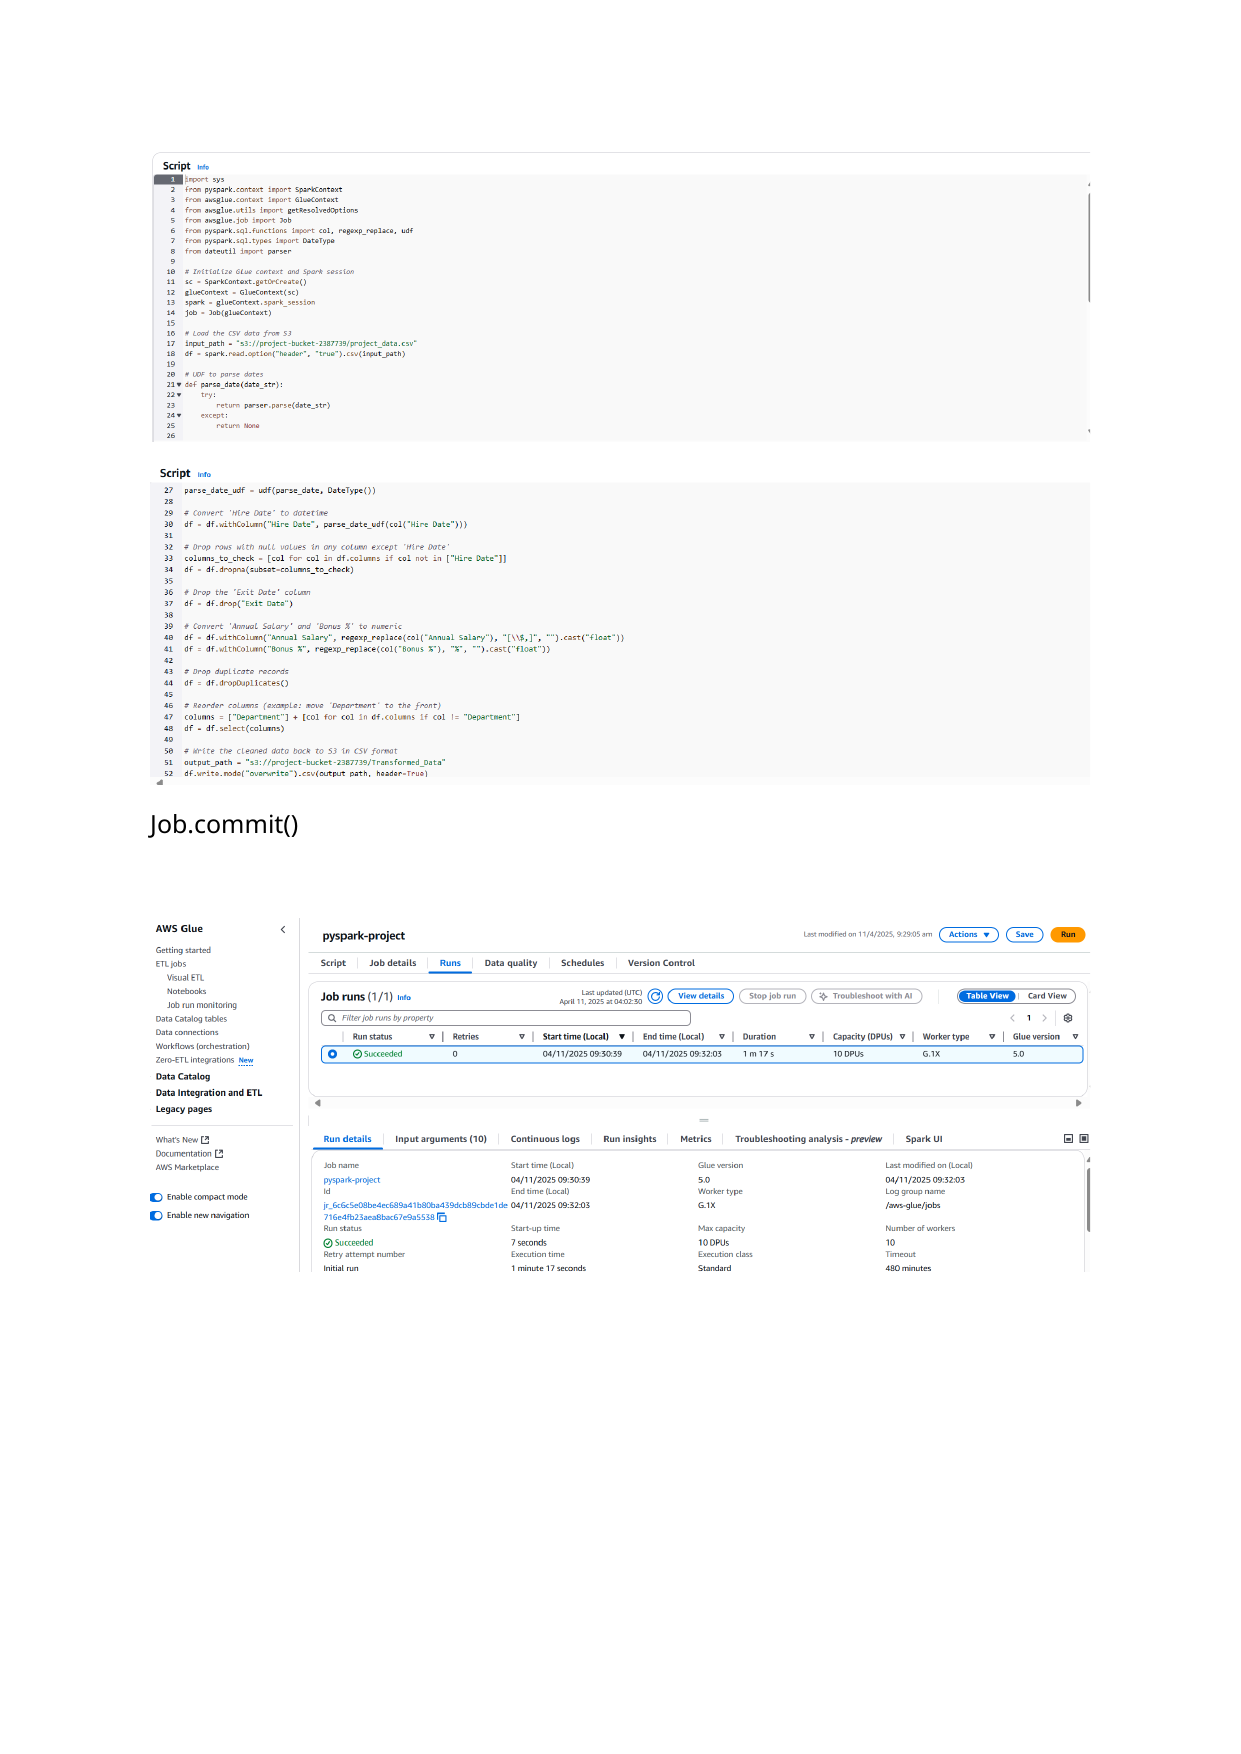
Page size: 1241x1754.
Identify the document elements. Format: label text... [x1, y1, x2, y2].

picture [150, 463, 1091, 785]
picture [150, 918, 1091, 1272]
text Job.commit() [150, 806, 1090, 841]
picture [150, 150, 1091, 442]
